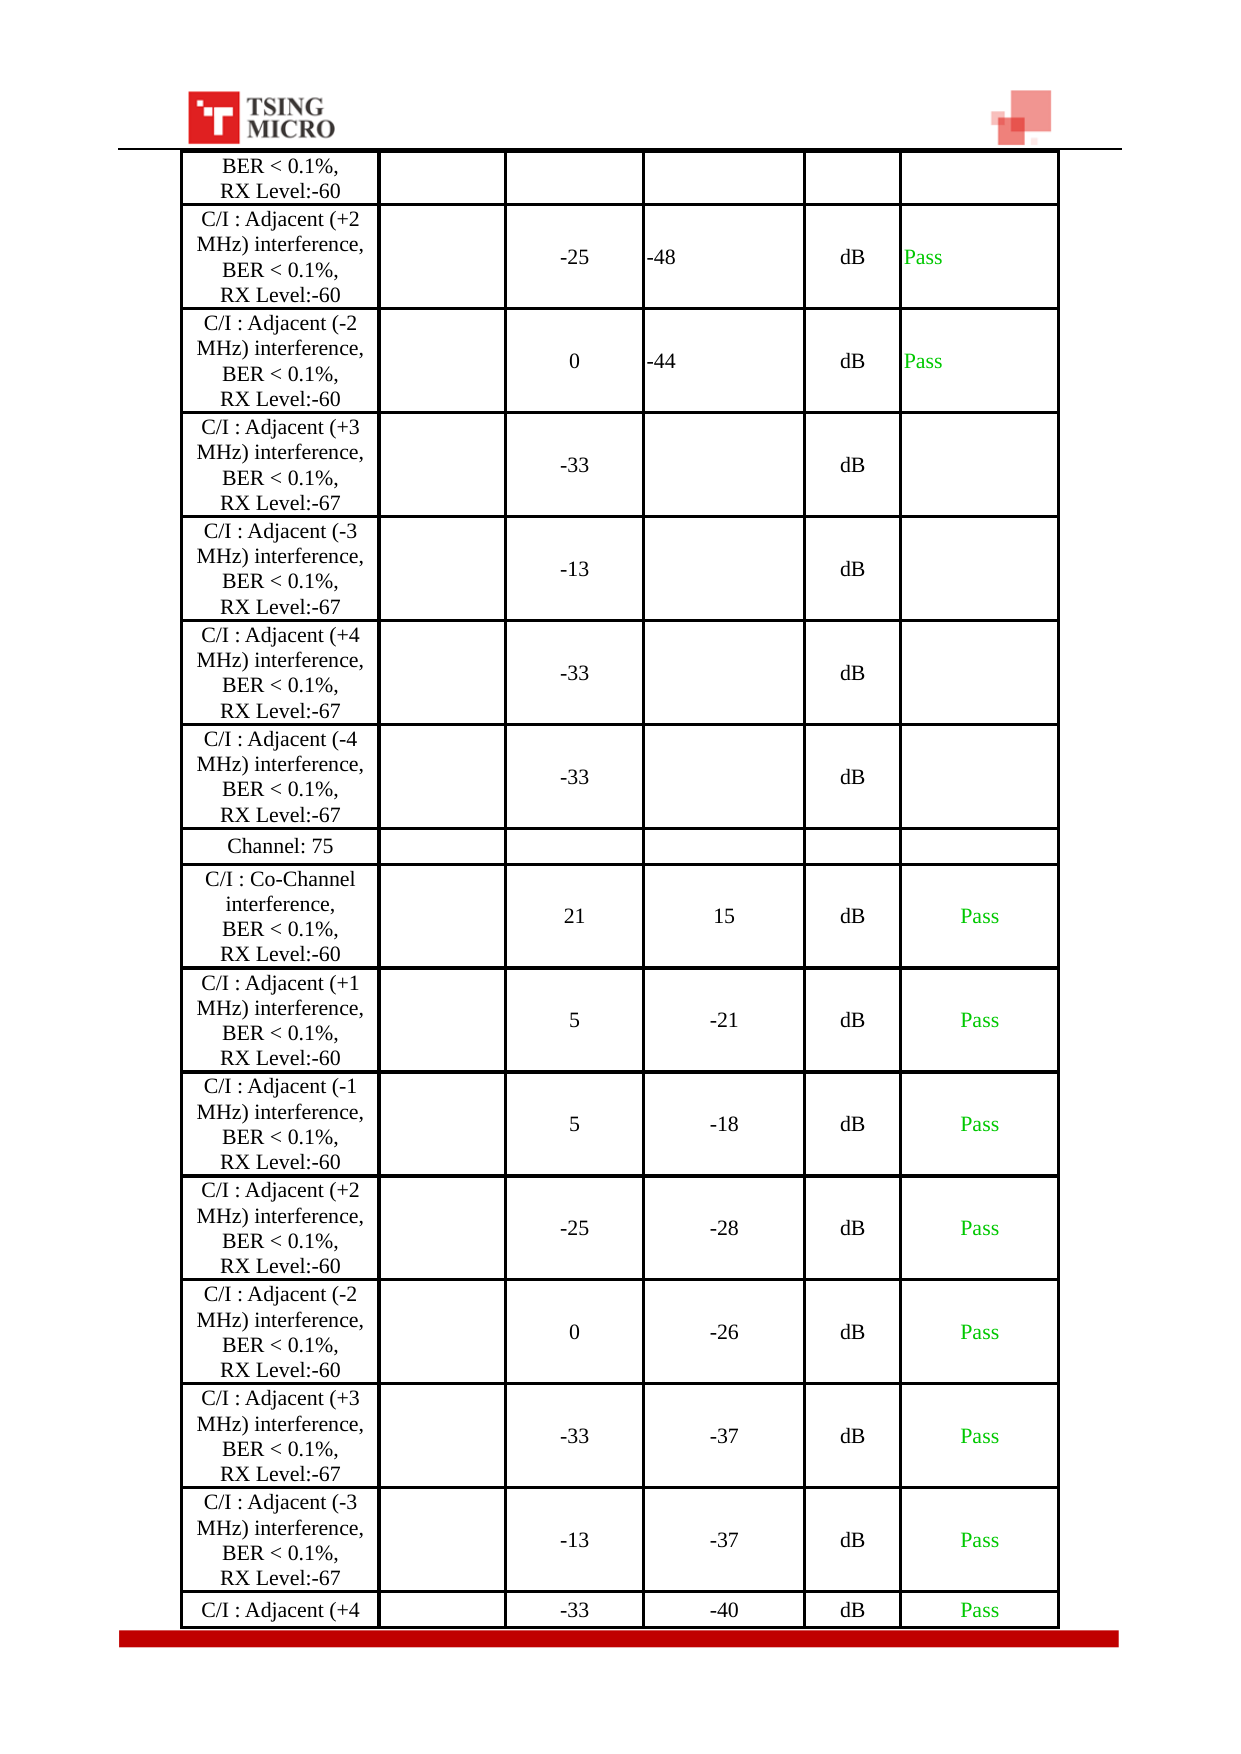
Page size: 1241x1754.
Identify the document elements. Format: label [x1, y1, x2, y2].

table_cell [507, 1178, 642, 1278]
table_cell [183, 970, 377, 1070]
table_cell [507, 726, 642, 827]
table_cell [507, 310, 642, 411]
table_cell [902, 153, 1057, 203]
picture [118, 1629, 1121, 1651]
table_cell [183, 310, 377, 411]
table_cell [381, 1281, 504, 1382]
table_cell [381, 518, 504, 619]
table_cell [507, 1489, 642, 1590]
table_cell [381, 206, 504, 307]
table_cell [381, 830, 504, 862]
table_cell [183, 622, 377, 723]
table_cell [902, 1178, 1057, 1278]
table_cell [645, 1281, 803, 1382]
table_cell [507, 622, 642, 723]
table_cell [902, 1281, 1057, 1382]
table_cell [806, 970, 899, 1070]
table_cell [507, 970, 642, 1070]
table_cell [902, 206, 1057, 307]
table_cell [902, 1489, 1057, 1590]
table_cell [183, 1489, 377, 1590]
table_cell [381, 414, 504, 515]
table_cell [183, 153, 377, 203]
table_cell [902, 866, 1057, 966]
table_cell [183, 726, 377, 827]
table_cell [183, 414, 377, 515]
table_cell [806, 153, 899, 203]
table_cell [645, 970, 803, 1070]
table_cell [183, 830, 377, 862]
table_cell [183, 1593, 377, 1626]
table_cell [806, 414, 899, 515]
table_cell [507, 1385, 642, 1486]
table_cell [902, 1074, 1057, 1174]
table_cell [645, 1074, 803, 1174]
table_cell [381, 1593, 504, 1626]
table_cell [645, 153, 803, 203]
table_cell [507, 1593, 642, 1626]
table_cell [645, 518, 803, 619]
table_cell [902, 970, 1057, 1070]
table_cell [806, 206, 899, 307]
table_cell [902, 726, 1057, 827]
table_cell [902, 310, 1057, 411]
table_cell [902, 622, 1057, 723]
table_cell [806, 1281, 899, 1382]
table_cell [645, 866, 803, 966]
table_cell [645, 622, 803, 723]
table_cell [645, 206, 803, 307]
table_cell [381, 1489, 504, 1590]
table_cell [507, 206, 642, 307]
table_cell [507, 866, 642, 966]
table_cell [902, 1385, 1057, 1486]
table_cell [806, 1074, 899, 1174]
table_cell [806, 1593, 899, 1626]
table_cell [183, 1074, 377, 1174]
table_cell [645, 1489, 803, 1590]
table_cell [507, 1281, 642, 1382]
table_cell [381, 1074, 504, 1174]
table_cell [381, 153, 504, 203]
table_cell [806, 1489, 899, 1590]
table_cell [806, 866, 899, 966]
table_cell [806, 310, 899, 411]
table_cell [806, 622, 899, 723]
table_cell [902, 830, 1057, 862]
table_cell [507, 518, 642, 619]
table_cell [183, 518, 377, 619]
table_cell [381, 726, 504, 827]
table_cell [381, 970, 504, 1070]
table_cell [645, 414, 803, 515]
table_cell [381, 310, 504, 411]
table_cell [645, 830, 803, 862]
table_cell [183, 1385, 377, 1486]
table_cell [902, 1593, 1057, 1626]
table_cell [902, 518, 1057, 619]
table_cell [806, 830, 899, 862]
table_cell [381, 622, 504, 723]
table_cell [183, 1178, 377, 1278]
picture [187, 88, 1053, 146]
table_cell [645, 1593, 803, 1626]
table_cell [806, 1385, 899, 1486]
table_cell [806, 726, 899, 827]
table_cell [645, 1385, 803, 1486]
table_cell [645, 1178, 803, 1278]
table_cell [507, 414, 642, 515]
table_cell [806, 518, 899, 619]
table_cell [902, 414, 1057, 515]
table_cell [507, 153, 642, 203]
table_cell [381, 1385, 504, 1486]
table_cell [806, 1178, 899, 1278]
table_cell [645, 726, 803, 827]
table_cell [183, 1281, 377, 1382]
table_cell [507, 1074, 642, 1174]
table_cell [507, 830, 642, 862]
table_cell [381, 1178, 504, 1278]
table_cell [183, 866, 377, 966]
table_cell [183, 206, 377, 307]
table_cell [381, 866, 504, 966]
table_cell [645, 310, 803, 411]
